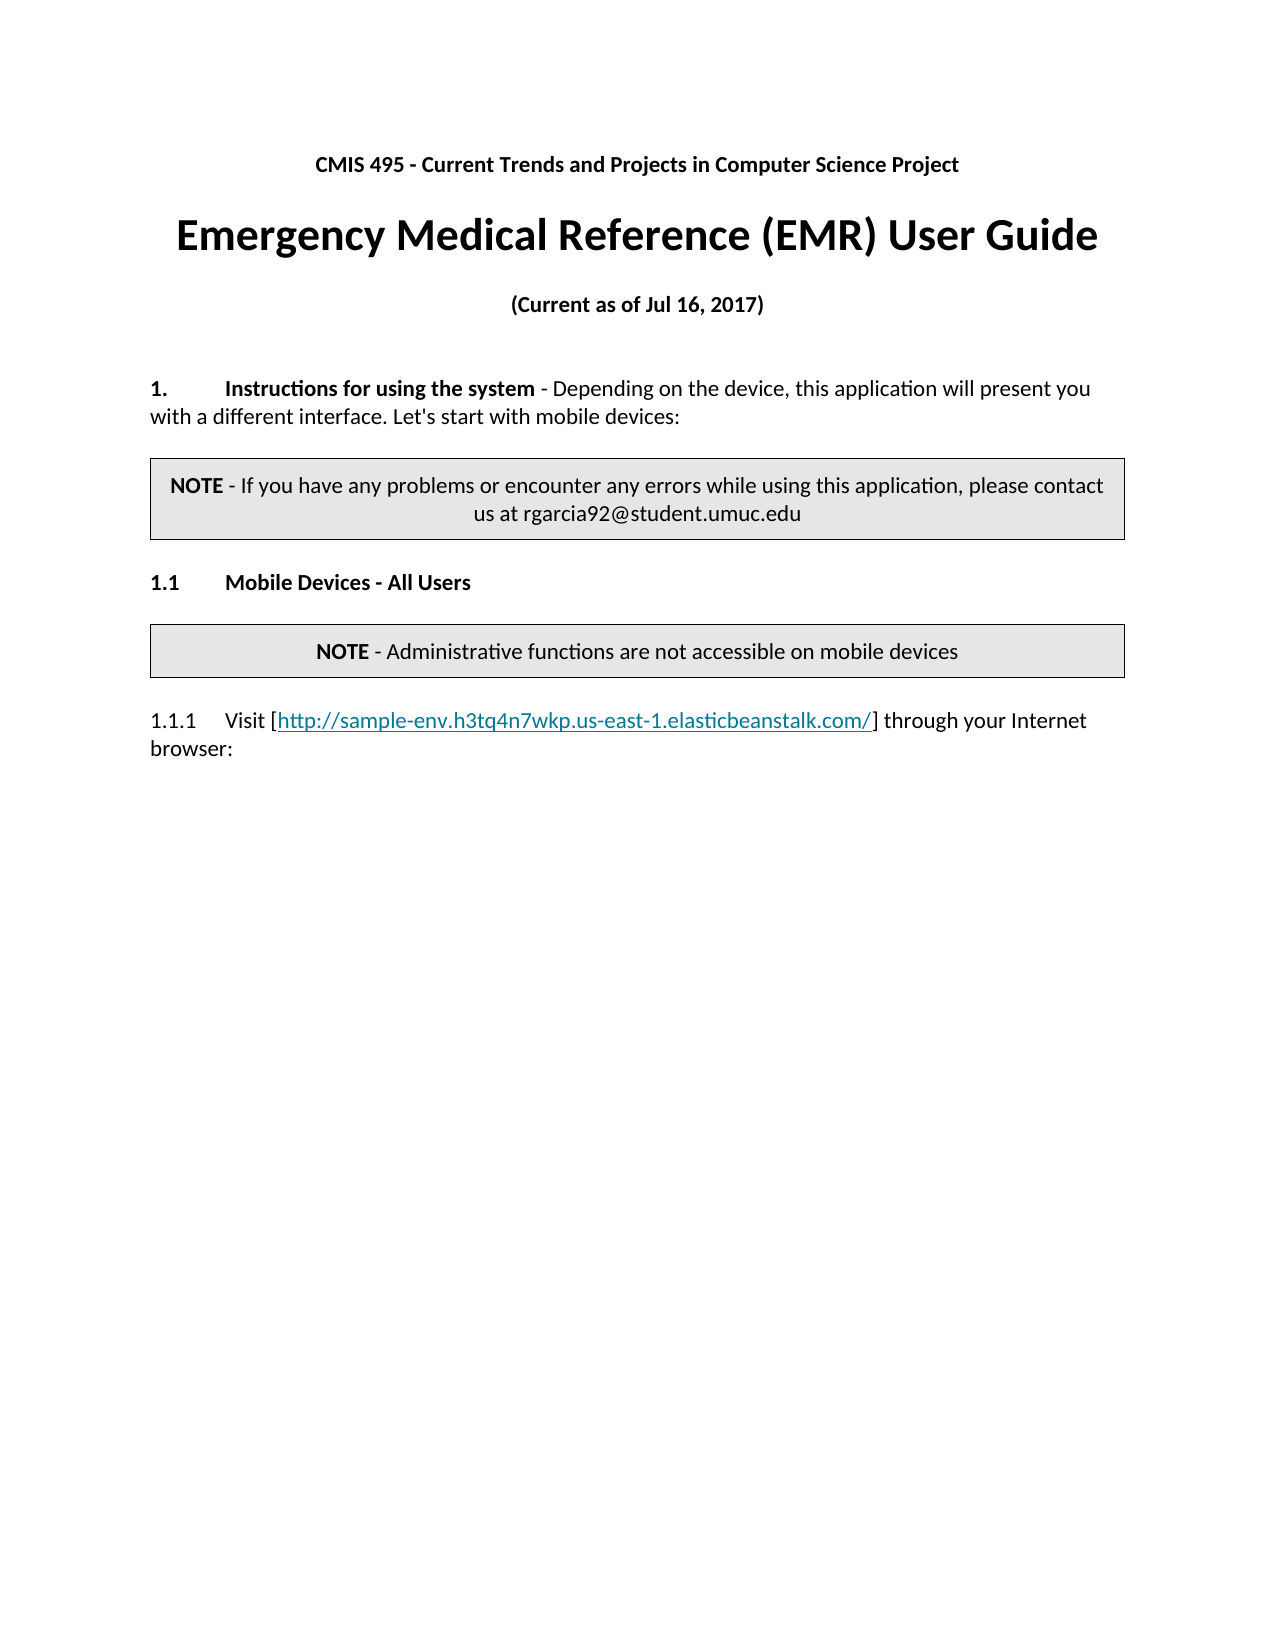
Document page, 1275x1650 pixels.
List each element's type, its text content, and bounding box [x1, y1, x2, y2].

text 1.1.1 Visit [http://sample-env.h3tq4n7wkp.us-east-1.elasticbeanstalk.com/] through your Internet browser: [150, 706, 1125, 762]
text (Current as of Jul 16, 2017) [150, 290, 1125, 318]
table_header NOTE - If you have any problems or encounter any errors while using this application, please contact us at rgarcia92@student.umuc.edu [151, 459, 1124, 539]
text CMIS 495 - Current Trends and Projects in Computer Science Project [150, 150, 1125, 178]
text 1. Instructions for using the system - Depending on the device, this application will present you with a different interface. Let's start with mobile devices: [150, 374, 1125, 430]
text 1.1 Mobile Devices - All Users [150, 568, 1125, 596]
table_header NOTE - Administrative functions are not accessible on mobile devices [151, 625, 1124, 677]
text Emergency Medical Reference (EMR) User Guide [150, 206, 1125, 262]
